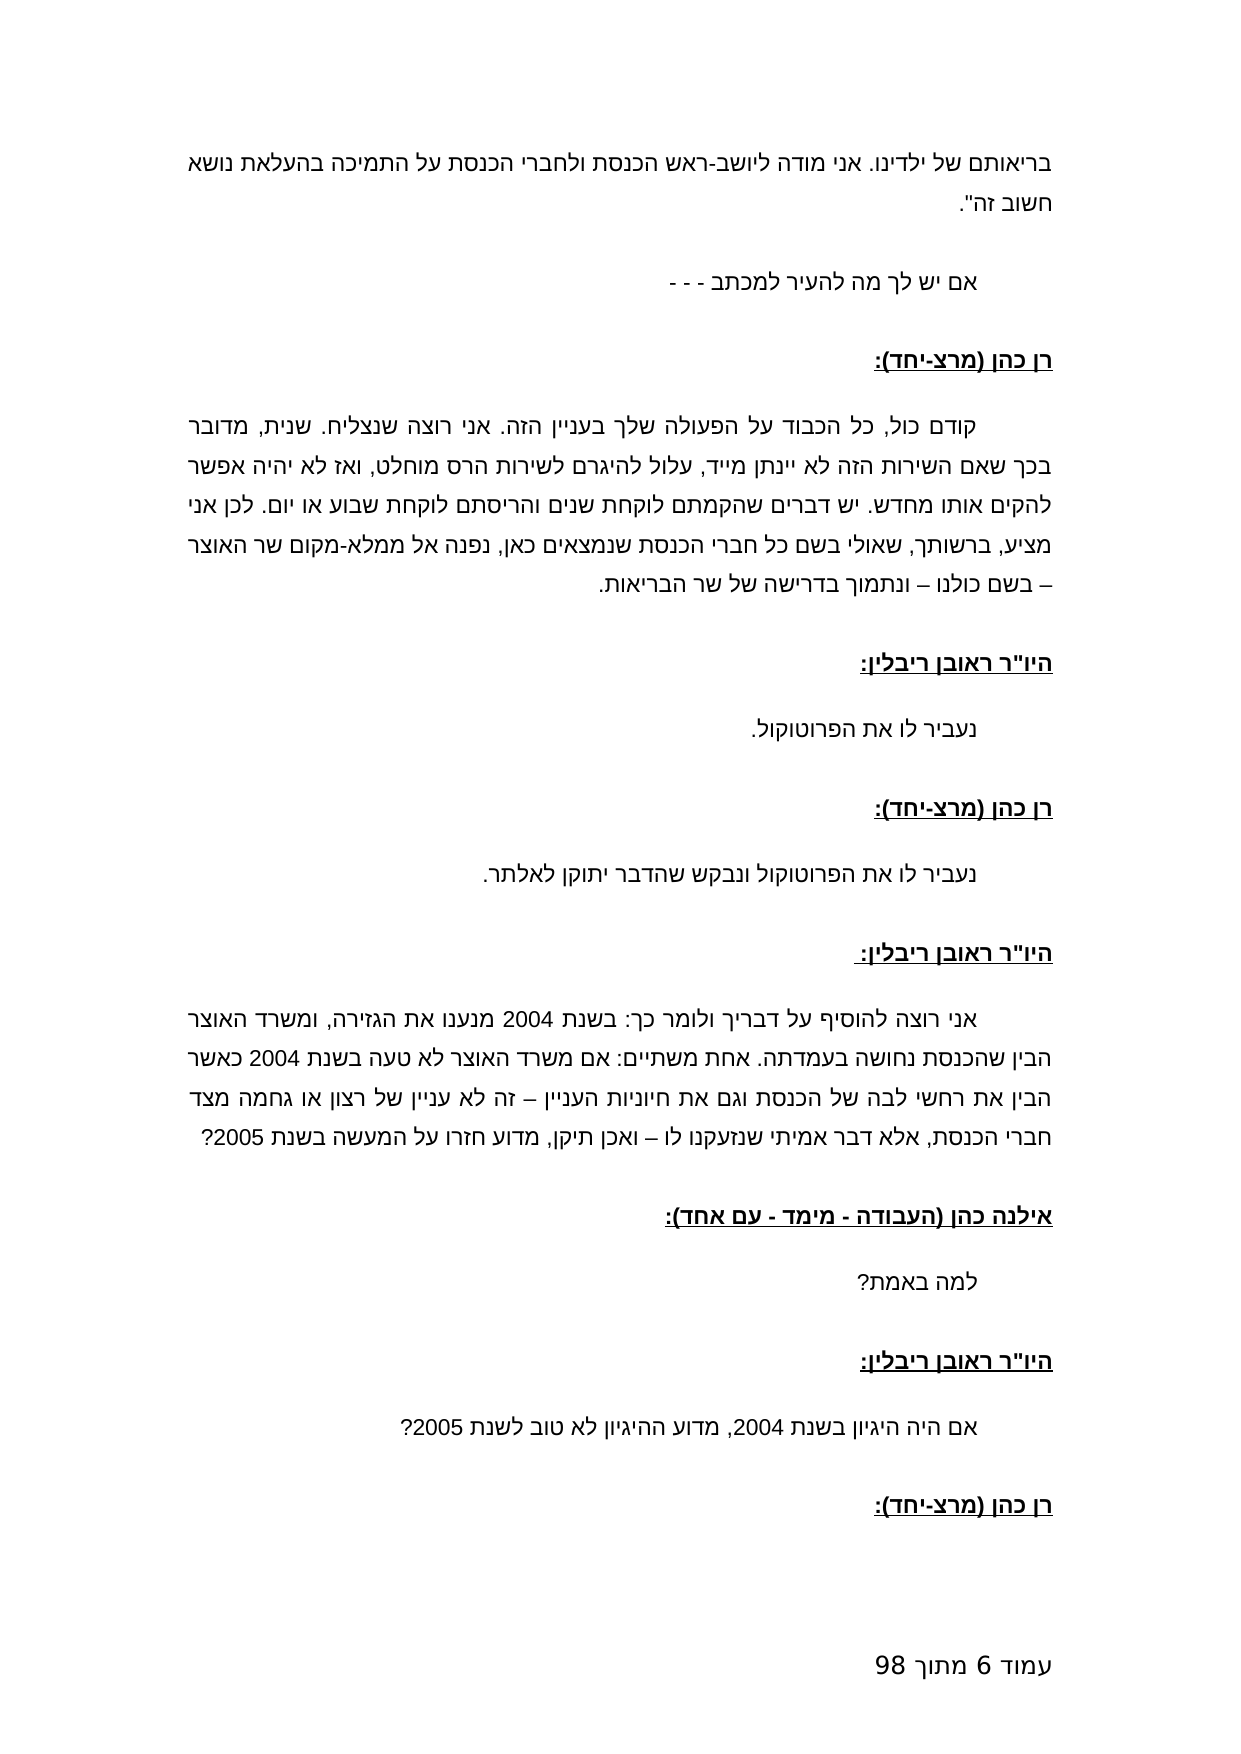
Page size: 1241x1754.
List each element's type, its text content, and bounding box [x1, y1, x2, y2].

text נעביר לו את הפרוטוקול ונבקש שהדבר יתוקן לאלתר. [187, 861, 1053, 887]
text אילנה כהן (העבודה - מימד - עם אחד): [187, 1203, 1053, 1229]
text רן כהן (מרצ-יחד): [187, 347, 1053, 374]
text היו"ר ראובן ריבלין: [187, 1348, 1053, 1374]
text קודם כול, כל הכבוד על הפעולה שלך בעניין הזה. אני רוצה שנצליח. שנית, מדובר בכך שאם השירות הזה לא יינתן מייד, עלול להיגרם לשירות הרס מוחלט, ואז לא יהיה אפשר להקים אותו מחדש. יש דברים שהקמתם לוקחת שנים והריסתם לוקחת שבוע או יום. לכן אני מציע, ברשותך, שאולי בשם כל חברי הכנסת שנמצאים כאן, נפנה אל ממלא-מקום שר האוצר – בשם כולנו – ונתמוך בדרישה של שר הבריאות. [187, 413, 1053, 597]
text היו"ר ראובן ריבלין: [187, 940, 1053, 966]
text היו"ר ראובן ריבלין: [187, 650, 1053, 676]
text אם היה היגיון בשנת 2004, מדוע ההיגיון לא טוב לשנת 2005? [187, 1413, 1053, 1440]
text נעביר לו את הפרוטוקול. [187, 716, 1053, 742]
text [187, 150, 1053, 216]
text אני רוצה להוסיף על דבריך ולומר כך: בשנת 2004 מנענו את הגזירה, ומשרד האוצר הבין שהכנסת נחושה בעמדתה. אחת משתיים: אם משרד האוצר לא טעה בשנת 2004 כאשר הבין את רחשי לבה של הכנסת וגם את חיוניות העניין – זה לא עניין של רצון או גחמה מצד חברי הכנסת, אלא דבר אמיתי שנזעקנו לו – ואכן תיקן, מדוע חזרו על המעשה בשנת 2005? [187, 1006, 1053, 1150]
text למה באמת? [187, 1269, 1053, 1295]
text רן כהן (מרצ-יחד): [187, 795, 1053, 821]
text רן כהן (מרצ-יחד): [187, 1492, 1053, 1519]
text אם יש לך מה להעיר למכתב - - - [187, 268, 1053, 295]
